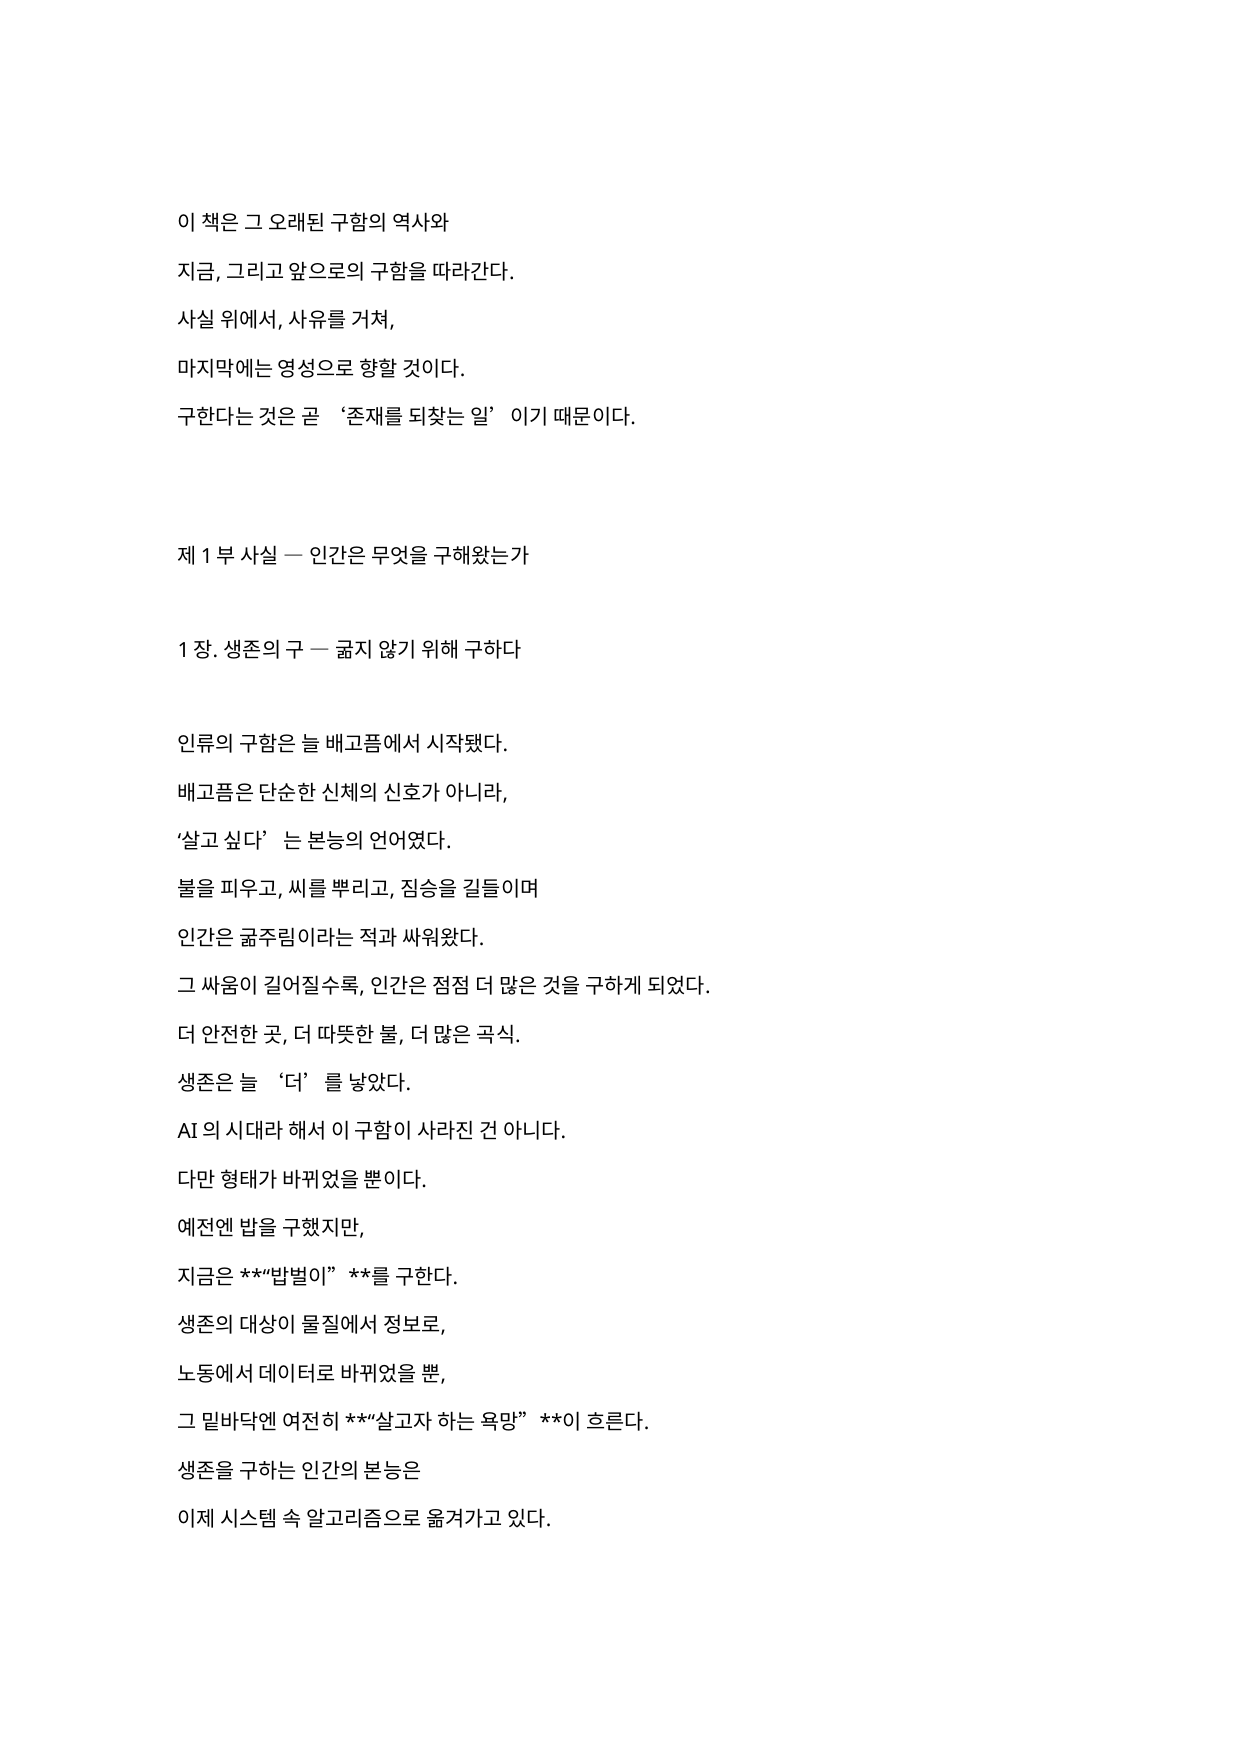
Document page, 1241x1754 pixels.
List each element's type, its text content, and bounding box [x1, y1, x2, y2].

text 1장. 생존의 구 ― 굶지 않기 위해 구하다 [177, 633, 1063, 664]
text 사실 위에서, 사유를 거쳐, [177, 303, 1063, 334]
text 구한다는 것은 곧 ‘존재를 되찾는 일’이기 때문이다. [177, 400, 1063, 431]
text 인류의 구함은 늘 배고픔에서 시작됐다. [177, 727, 1063, 758]
text 인간은 굶주림이라는 적과 싸워왔다. [177, 921, 1063, 951]
text 마지막에는 영성으로 향할 것이다. [177, 352, 1063, 382]
text 배고픔은 단순한 신체의 신호가 아니라, [177, 776, 1063, 806]
text 예전엔 밥을 구했지만, [177, 1212, 1063, 1242]
text 생존을 구하는 인간의 본능은 [177, 1454, 1063, 1484]
text 그 싸움이 길어질수록, 인간은 점점 더 많은 것을 구하게 되었다. [177, 969, 1063, 1000]
text 제1부 사실 ― 인간은 무엇을 구해왔는가 [177, 539, 1063, 570]
text 더 안전한 곳, 더 따뜻한 불, 더 많은 곡식. [177, 1018, 1063, 1048]
text 불을 피우고, 씨를 뿌리고, 짐승을 길들이며 [177, 873, 1063, 903]
text 생존은 늘 ‘더’를 낳았다. [177, 1066, 1063, 1097]
text AI의 시대라 해서 이 구함이 사라진 건 아니다. [177, 1115, 1063, 1145]
text 생존의 대상이 물질에서 정보로, [177, 1308, 1063, 1339]
text 이제 시스템 속 알고리즘으로 옮겨가고 있다. [177, 1502, 1063, 1532]
text 다만 형태가 바뀌었을 뿐이다. [177, 1163, 1063, 1193]
text 노동에서 데이터로 바뀌었을 뿐, [177, 1357, 1063, 1387]
text 지금은 **“밥벌이”**를 구한다. [177, 1260, 1063, 1290]
text 그 밑바닥엔 여전히 **“살고자 하는 욕망”**이 흐른다. [177, 1405, 1063, 1436]
text 이 책은 그 오래된 구함의 역사와 [177, 207, 1063, 237]
text 지금, 그리고 앞으로의 구함을 따라간다. [177, 255, 1063, 285]
text ‘살고 싶다’는 본능의 언어였다. [177, 824, 1063, 854]
